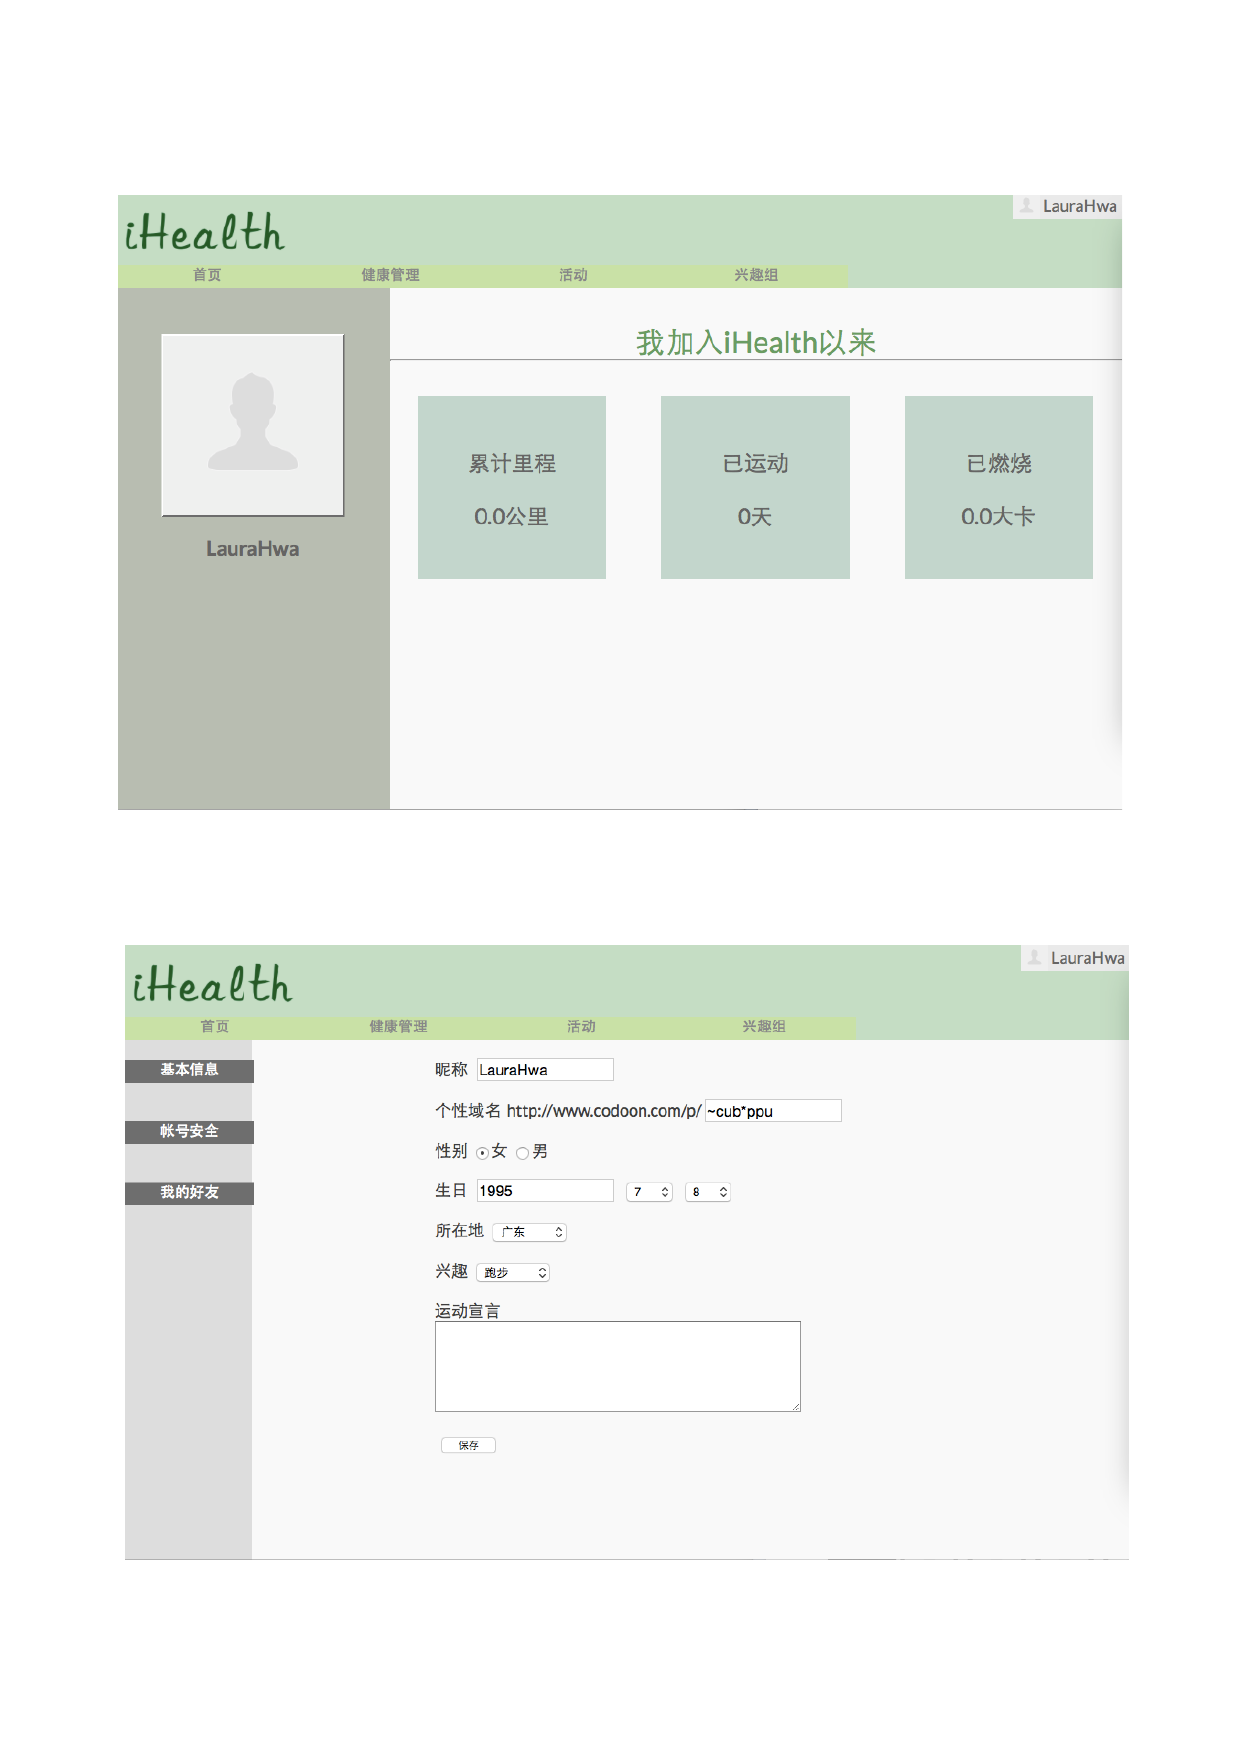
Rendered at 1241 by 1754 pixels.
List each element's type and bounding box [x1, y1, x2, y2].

picture [118, 195, 1123, 810]
picture [125, 945, 1129, 1560]
